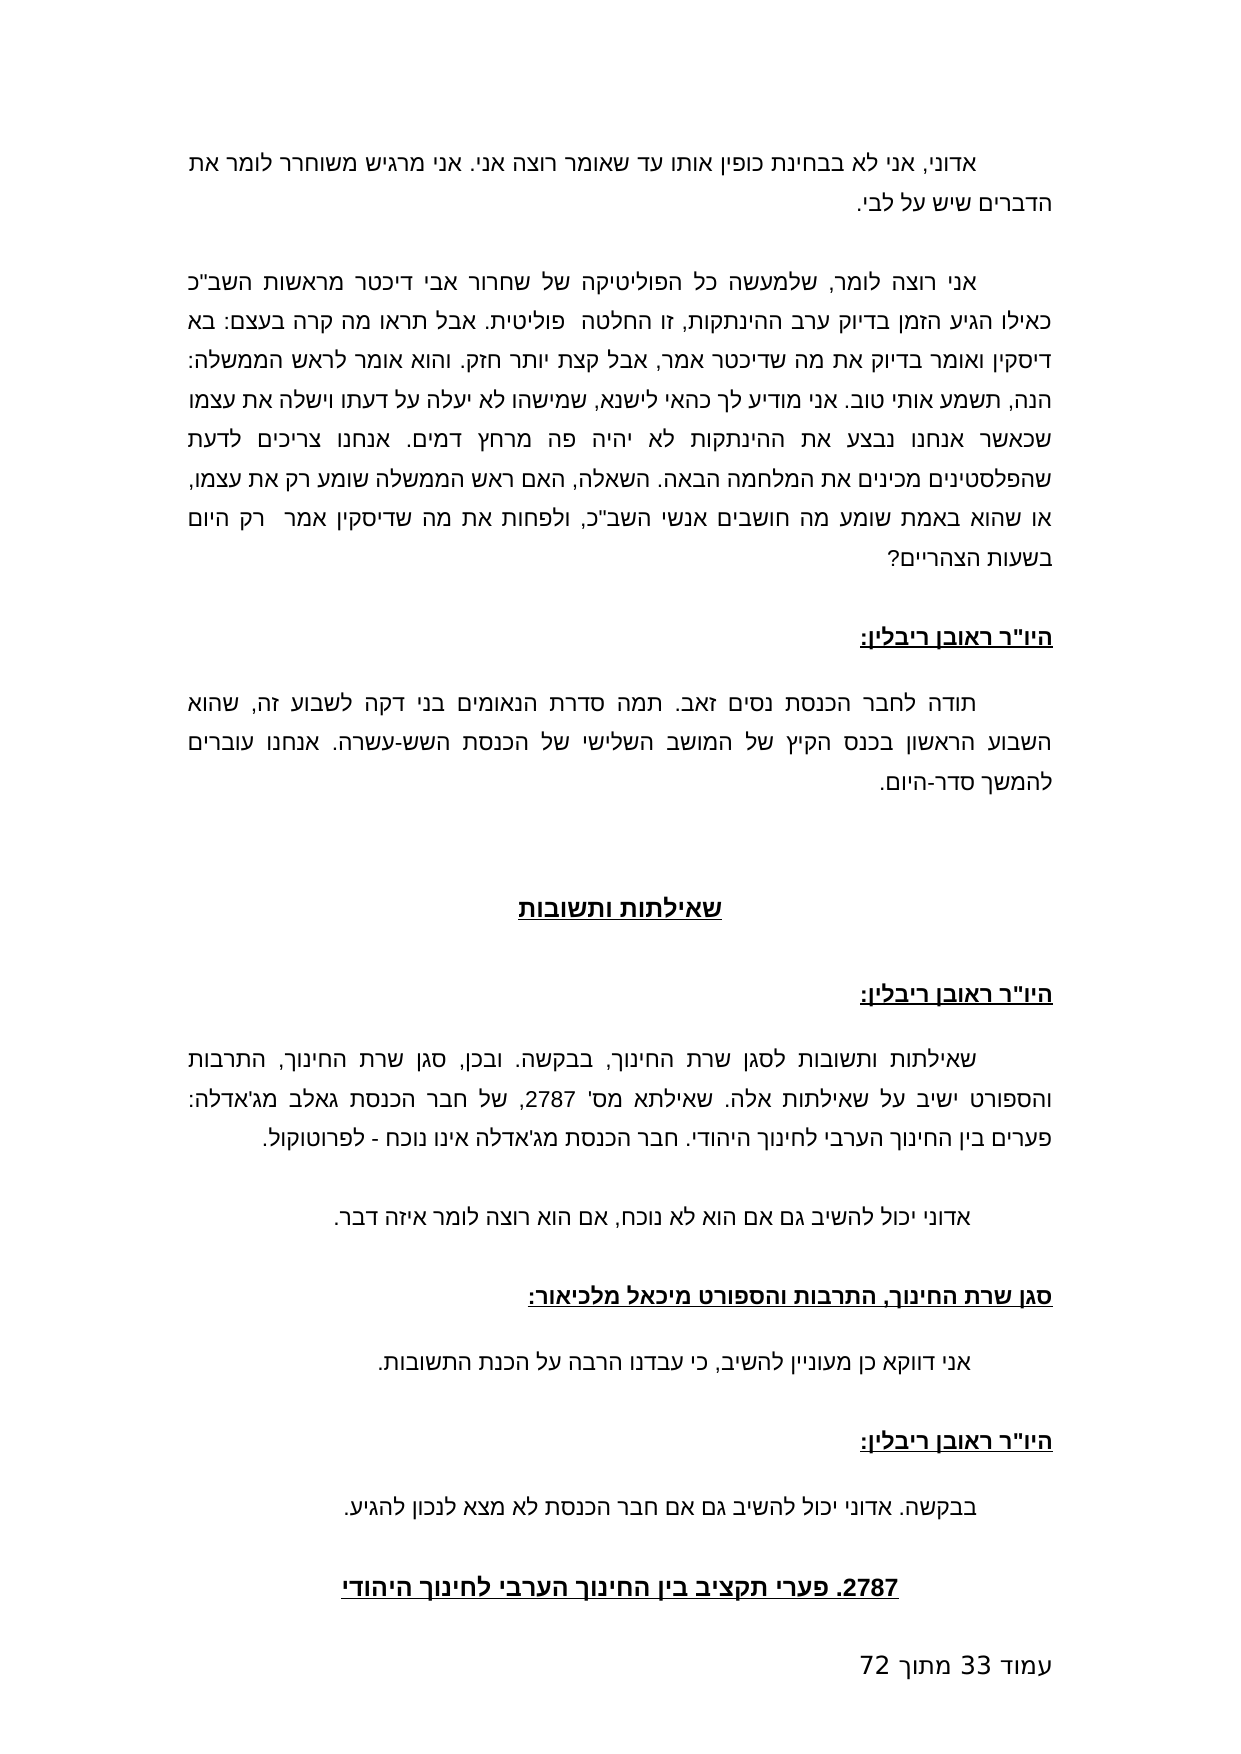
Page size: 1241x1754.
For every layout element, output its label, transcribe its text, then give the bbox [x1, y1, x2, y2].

text תודה לחבר הכנסת נסים זאב. תמה סדרת הנאומים בני דקה לשבוע זה, שהוא השבוע הראשון בכנס הקיץ של המושב השלישי של הכנסת השש-עשרה. אנחנו עוברים להמשך סדר-היום. [187, 689, 1053, 795]
text אדוני יכול להשיב גם אם הוא לא נוכח, אם הוא רוצה לומר איזה דבר. [187, 1204, 1053, 1231]
text שאילתות ותשובות לסגן שרת החינוך, בבקשה. ובכן, סגן שרת החינוך, התרבות והספורט ישיב על שאילתות אלה. שאילתא מס' 2787, של חבר הכנסת גאלב מג'אדלה: פערים בין החינוך הערבי לחינוך היהודי. חבר הכנסת מג'אדלה אינו נוכח - לפרוטוקול. [187, 1046, 1053, 1152]
text אני דווקא כן מעוניין להשיב, כי עבדנו הרבה על הכנת התשובות. [187, 1349, 1053, 1375]
text היו"ר ראובן ריבלין: [187, 1428, 1053, 1454]
text סגן שרת החינוך, התרבות והספורט מיכאל מלכיאור: [187, 1283, 1053, 1309]
text אני רוצה לומר, שלמעשה כל הפוליטיקה של שחרור אבי דיכטר מראשות השב"כ כאילו הגיע הזמן בדיוק ערב ההינתקות, זו החלטה פוליטית. אבל תראו מה קרה בעצם: בא דיסקין ואומר בדיוק את מה שדיכטר אמר, אבל קצת יותר חזק. והוא אומר לראש הממשלה: הנה, תשמע אותי טוב. אני מודיע לך כהאי לישנא, שמישהו לא יעלה על דעתו וישלה את עצמו שכאשר אנחנו נבצע את ההינתקות לא יהיה פה מרחץ דמים. אנחנו צריכים לדעת שהפלסטינים מכינים את המלחמה הבאה. השאלה, האם ראש הממשלה שומע רק את עצמו, או שהוא באמת שומע מה חושבים אנשי השב"כ, ולפחות את מה שדיסקין אמר רק היום בשעות הצהריים? [187, 268, 1053, 571]
text שאילתות ותשובות [187, 894, 1053, 923]
text אדוני, אני לא בבחינת כופין אותו עד שאומר רוצה אני. אני מרגיש משוחרר לומר את הדברים שיש על לבי. [187, 150, 1053, 216]
text היו"ר ראובן ריבלין: [187, 624, 1053, 650]
text 2787. פערי תקציב בין החינוך הערבי לחינוך היהודי [187, 1573, 1053, 1602]
text בבקשה. אדוני יכול להשיב גם אם חבר הכנסת לא מצא לנכון להגיע. [187, 1494, 1053, 1520]
text היו"ר ראובן ריבלין: [187, 981, 1053, 1007]
